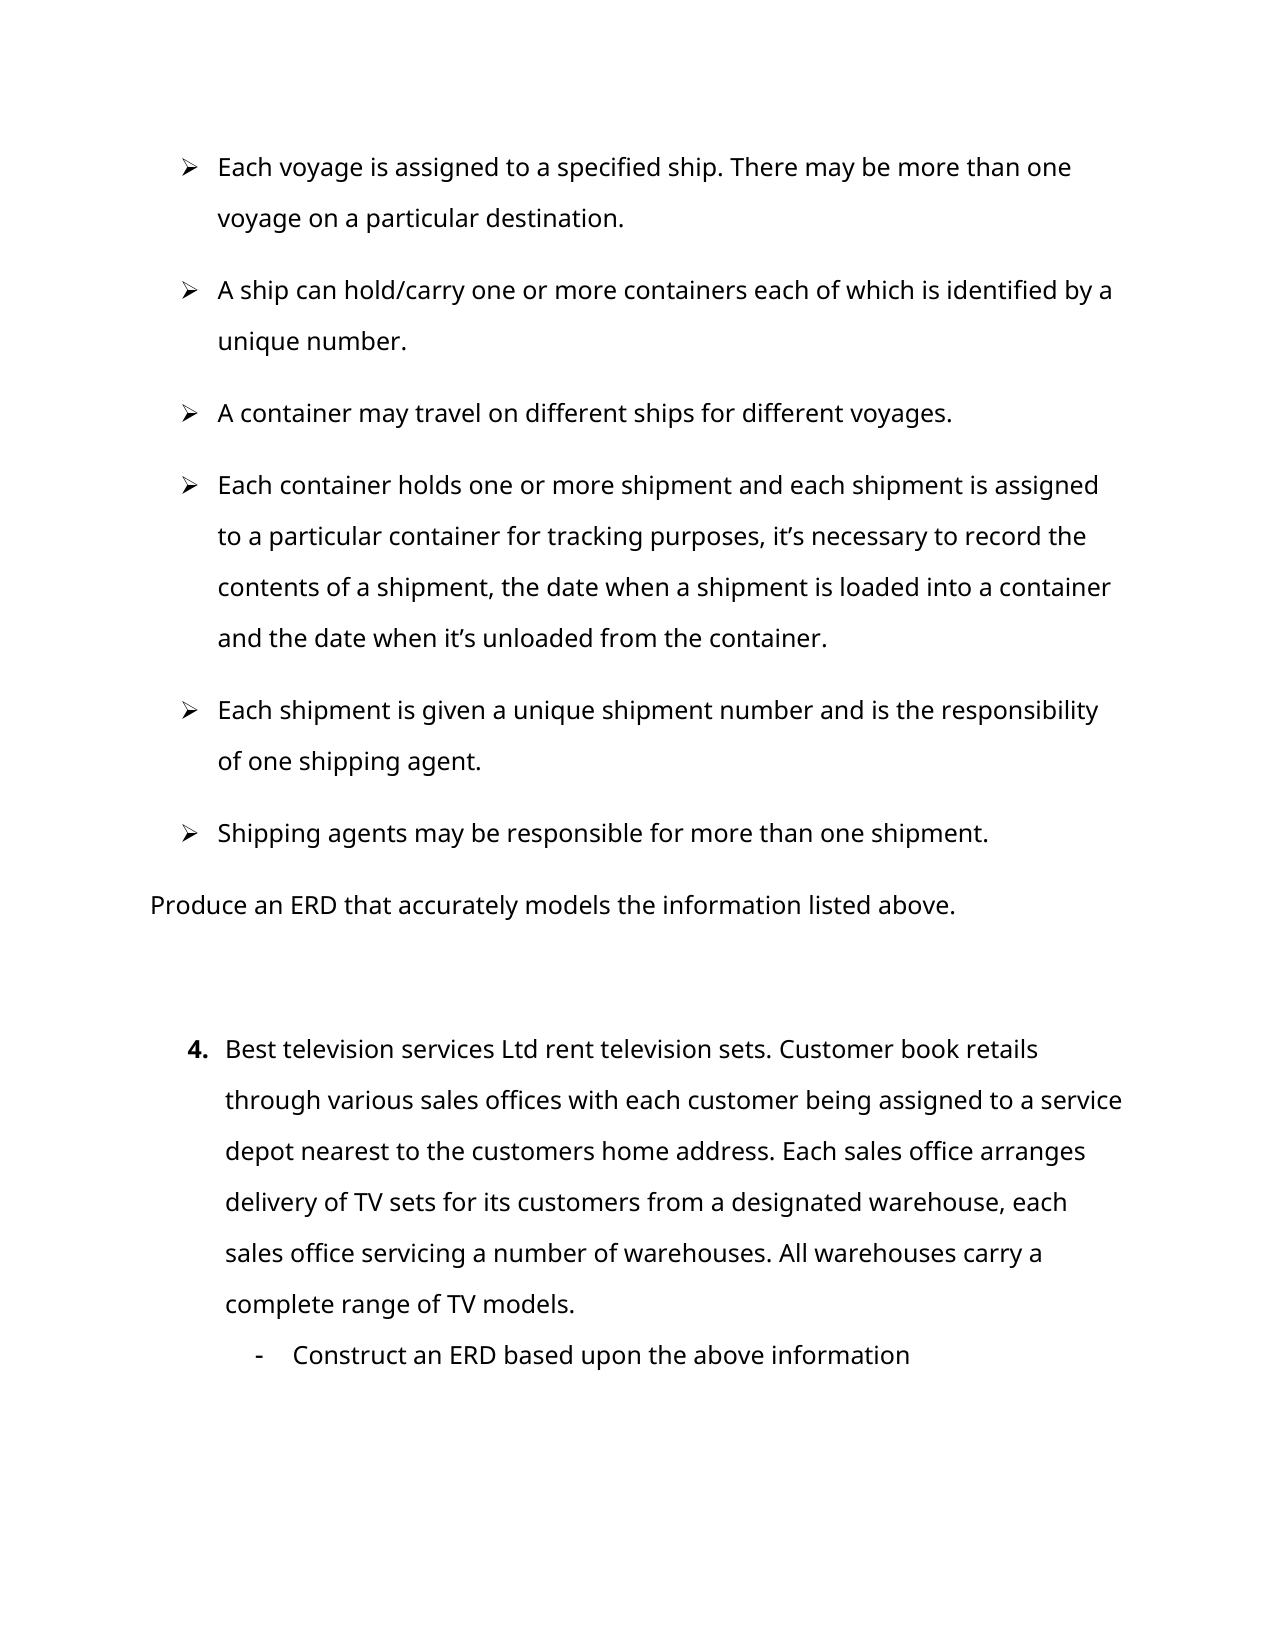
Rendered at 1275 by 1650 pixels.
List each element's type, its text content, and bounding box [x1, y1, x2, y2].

list Each voyage is assigned to a specified ship. There may be more than one voyage on a particular destination. [180, 150, 1125, 235]
list A container may travel on different ships for different voyages. [180, 396, 1125, 430]
list Each container holds one or more shipment and each shipment is assigned to a particular container for tracking purposes, it’s necessary to record the contents of a shipment, the date when a shipment is loaded into a container and the date when it’s unloaded from the container. [180, 468, 1125, 655]
list Each shipment is given a unique shipment number and is the responsibility of one shipping agent. [180, 693, 1125, 778]
list Best television services Ltd rent television sets. Customer book retails through various sales offices with each customer being assigned to a service depot nearest to the customers home address. Each sales office arranges delivery of TV sets for its customers from a designated warehouse, each sales office servicing a number of warehouses. All warehouses carry a complete range of TV models. [187, 1031, 1125, 1321]
list A ship can hold/carry one or more containers each of which is identified by a unique number. [180, 273, 1125, 358]
list Construct an ERD based upon the above information [255, 1337, 1125, 1372]
text Produce an ERD that accurately models the information listed above. [150, 887, 1125, 922]
list Shipping agents may be responsible for more than one shipment. [180, 816, 1125, 850]
